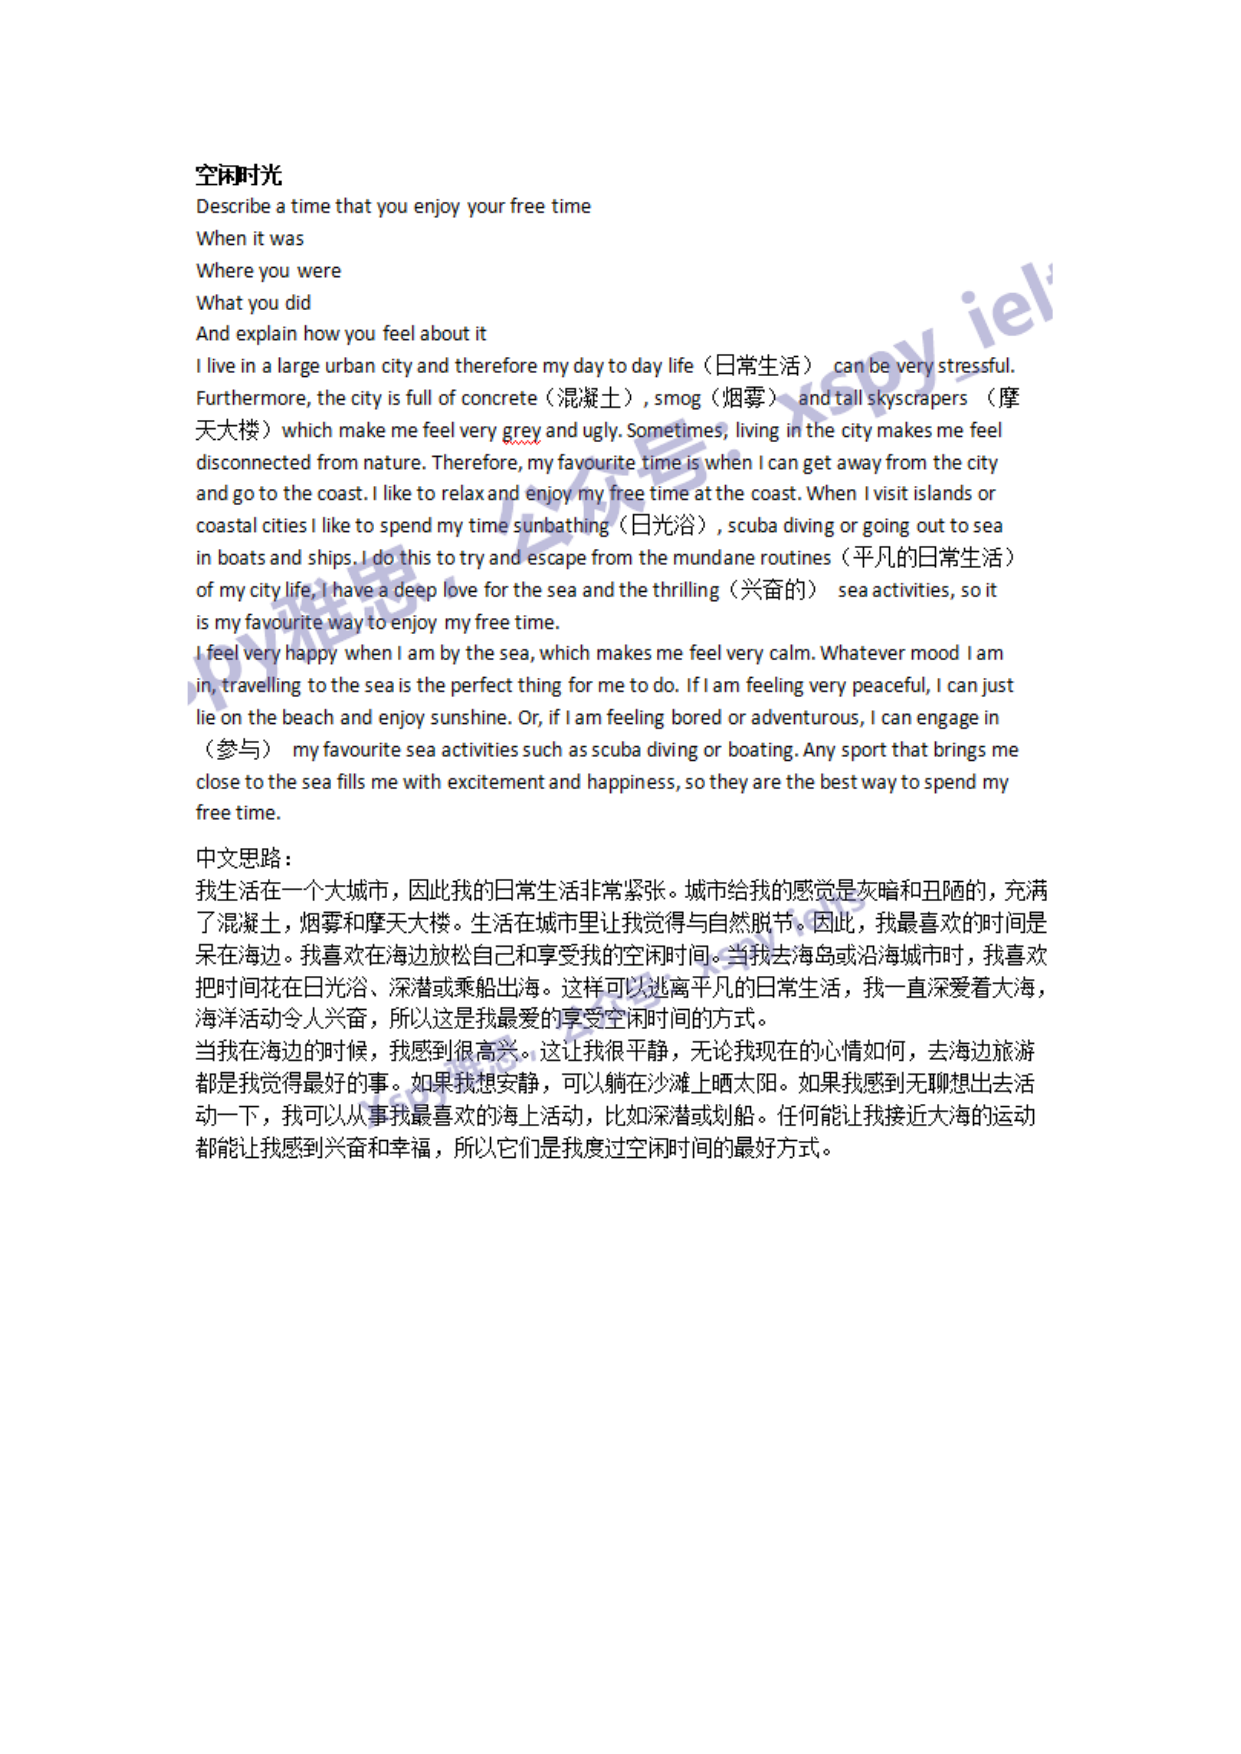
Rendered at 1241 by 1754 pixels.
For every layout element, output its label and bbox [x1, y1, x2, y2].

picture [187, 162, 1053, 829]
picture [187, 844, 1053, 1177]
